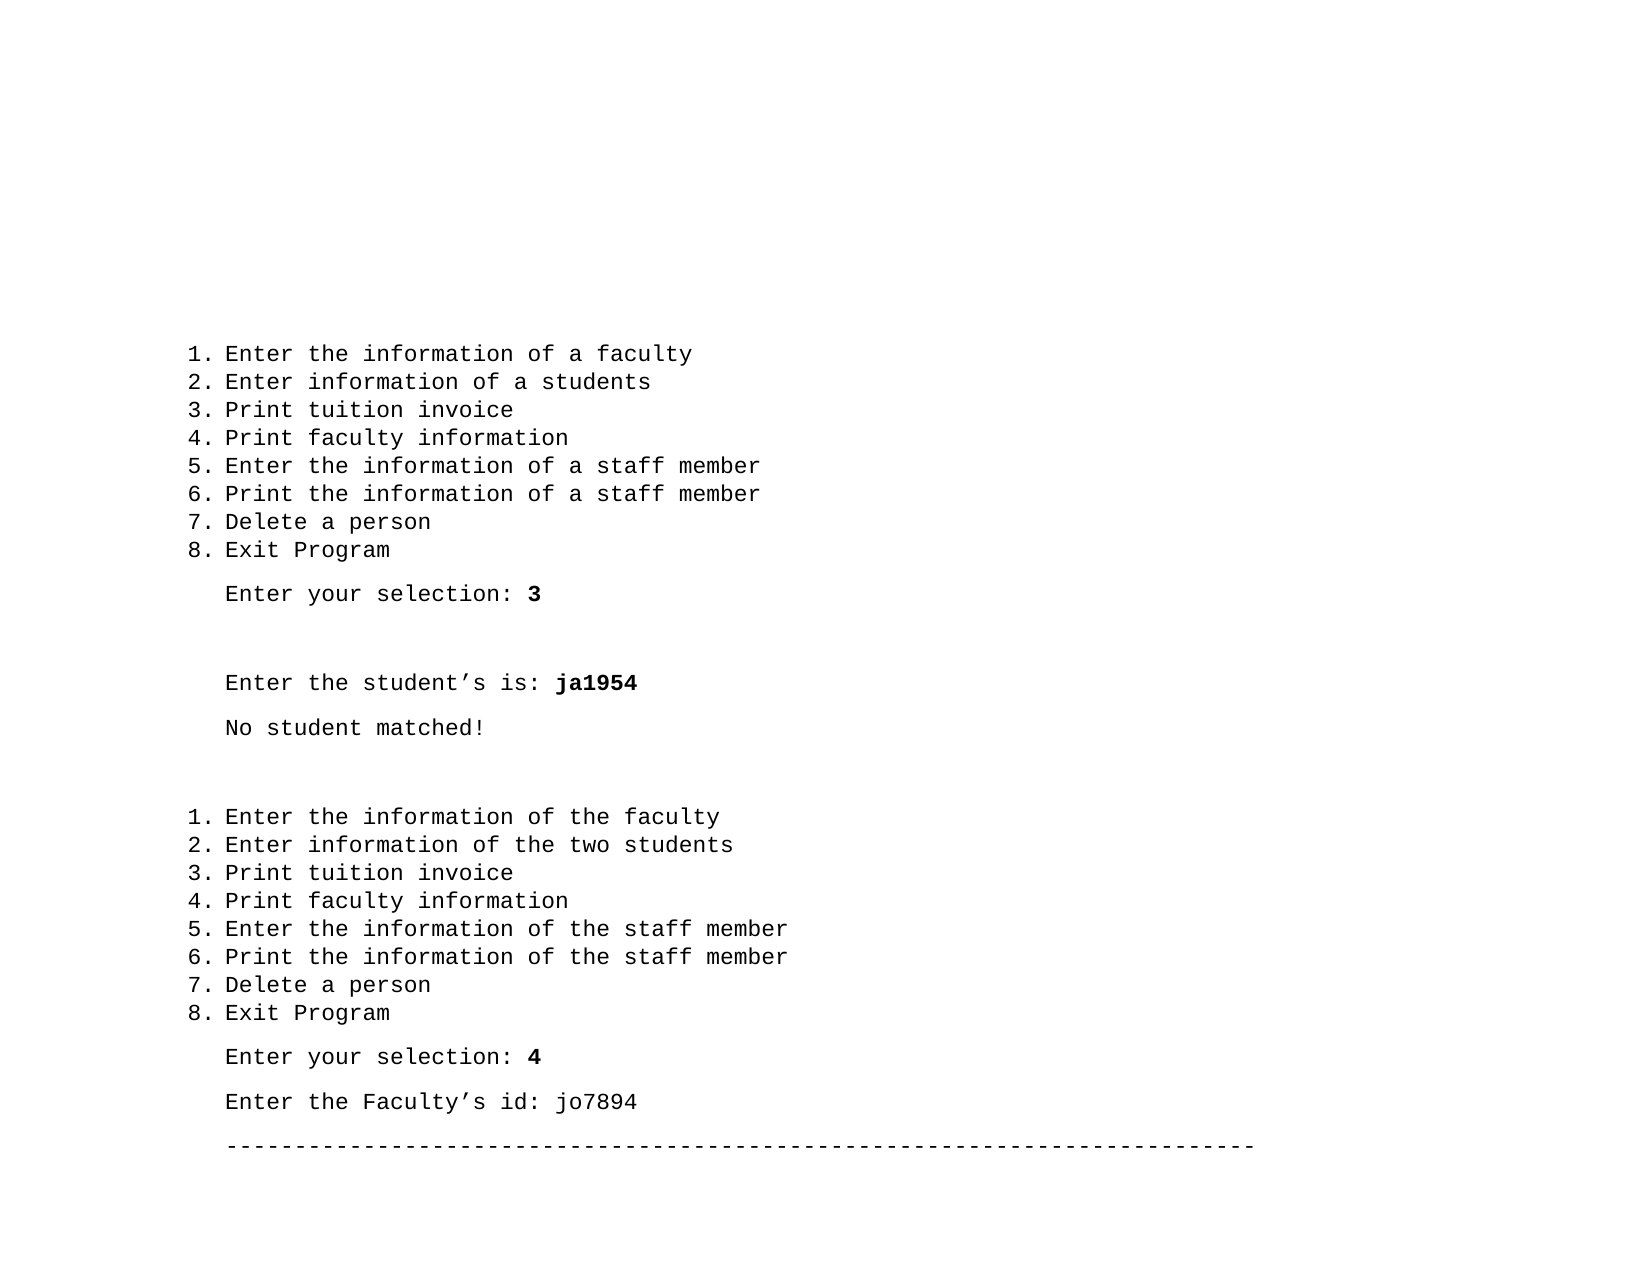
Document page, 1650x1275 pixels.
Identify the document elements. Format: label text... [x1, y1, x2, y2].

list Print tuition invoice [187, 861, 1575, 887]
list Enter the information of a faculty [187, 342, 1575, 368]
text Enter the Faculty’s id: jo7894 [225, 1090, 1575, 1116]
list Exit Program [187, 1001, 1575, 1027]
list Enter the information of the faculty [187, 805, 1575, 831]
list Enter information of the two students [187, 833, 1575, 859]
text Enter your selection: 3 [225, 582, 1575, 608]
list Print the information of the staff member [187, 945, 1575, 971]
list Enter the information of a staff member [187, 454, 1575, 480]
list Delete a person [187, 510, 1575, 536]
list Exit Program [187, 538, 1575, 564]
text Enter the student’s is: ja1954 [225, 672, 1575, 698]
list Enter the information of the staff member [187, 917, 1575, 943]
list Delete a person [187, 973, 1575, 999]
list Print tuition invoice [187, 398, 1575, 424]
list Enter information of a students [187, 370, 1575, 396]
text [225, 1134, 1575, 1161]
list Print faculty information [187, 889, 1575, 915]
text Enter your selection: 4 [225, 1045, 1575, 1071]
text No student matched! [225, 716, 1575, 742]
list Print the information of a staff member [187, 482, 1575, 508]
list Print faculty information [187, 426, 1575, 452]
